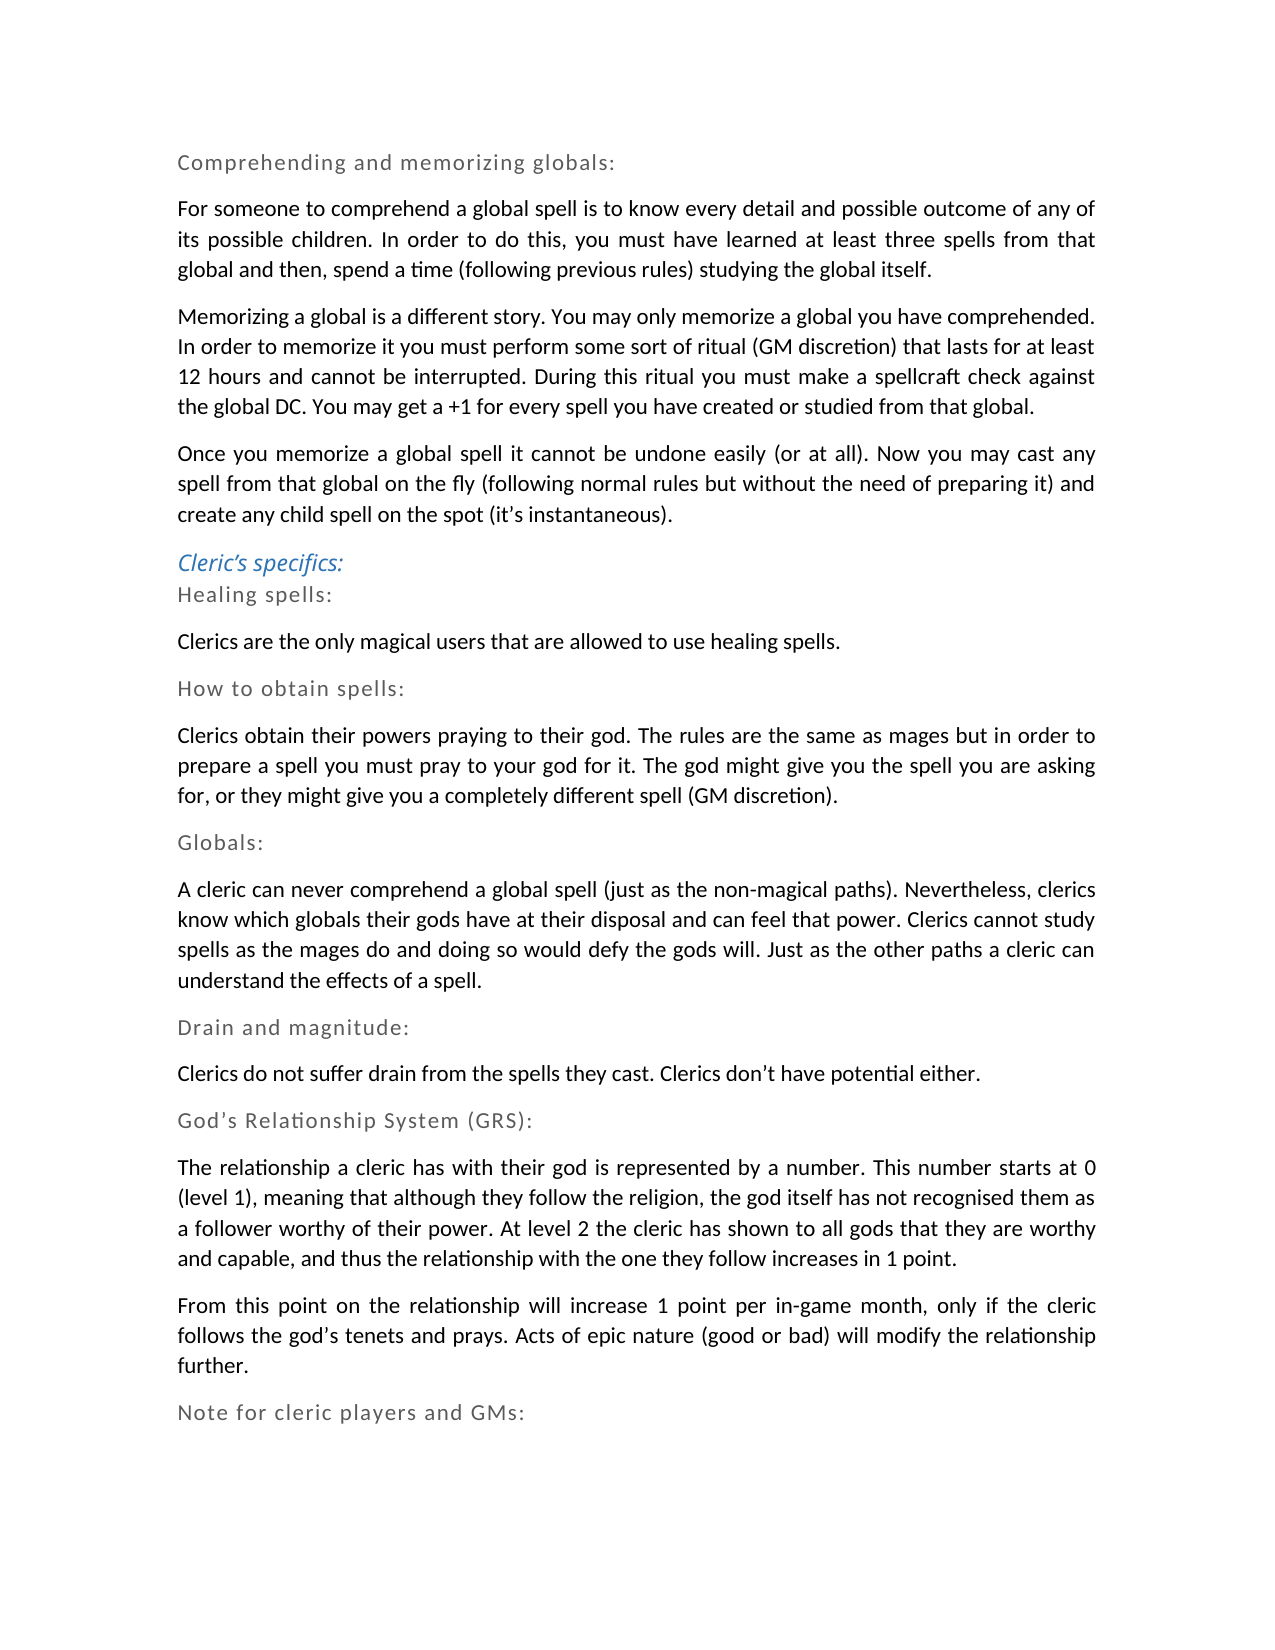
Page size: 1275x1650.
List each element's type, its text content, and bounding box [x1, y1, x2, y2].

text Memorizing a global is a different story. You may only memorize a global you have comprehended. In order to memorize it you must perform some sort of ritual (GM discretion) that lasts for at least 12 hours and cannot be interrupted. During this ritual you must make a spellcraft check against the global DC. You may get a +1 for every spell you have created or studied from that global. [177, 302, 1098, 420]
subtitle Drain and magnitude: [177, 1013, 1098, 1041]
text Clerics obtain their powers praying to their god. The rules are the same as mages but in order to prepare a spell you must pray to your god for it. The god might give you the spell you are asking for, or they might give you a completely different spell (GM discretion). [177, 721, 1098, 809]
text Once you memorize a global spell it cannot be undone easily (or at all). Now you may cast any spell from that global on the fly (following normal rules but without the need of preparing it) and create any child spell on the spot (it’s instantaneous). [177, 439, 1098, 528]
text For someone to comprehend a global spell is to know every detail and possible outcome of any of its possible children. In order to do this, you must have learned at least three spells from that global and then, spend a time (following previous rules) studying the global itself. [177, 194, 1098, 283]
subtitle Note for cleric players and GMs: [177, 1398, 1098, 1426]
text Clerics are the only magical users that are allowed to use healing spells. [177, 627, 1098, 655]
text A cleric can never comprehend a global spell (just as the non-magical paths). Nevertheless, clerics know which globals their gods have at their disposal and can feel that power. Clerics cannot study spells as the mages do and doing so would defy the gods will. Just as the other paths a cleric can understand the effects of a spell. [177, 875, 1098, 994]
subtitle Healing spells: [177, 580, 1098, 608]
subtitle God’s Relationship System (GRS): [177, 1106, 1098, 1134]
subtitle How to obtain spells: [177, 674, 1098, 702]
subtitle Cleric’s specifics: [177, 547, 1098, 578]
subtitle Globals: [177, 828, 1098, 856]
subtitle Comprehending and memorizing globals: [177, 148, 1098, 176]
text Clerics do not suffer drain from the spells they cast. Clerics don’t have potential either. [177, 1059, 1098, 1087]
